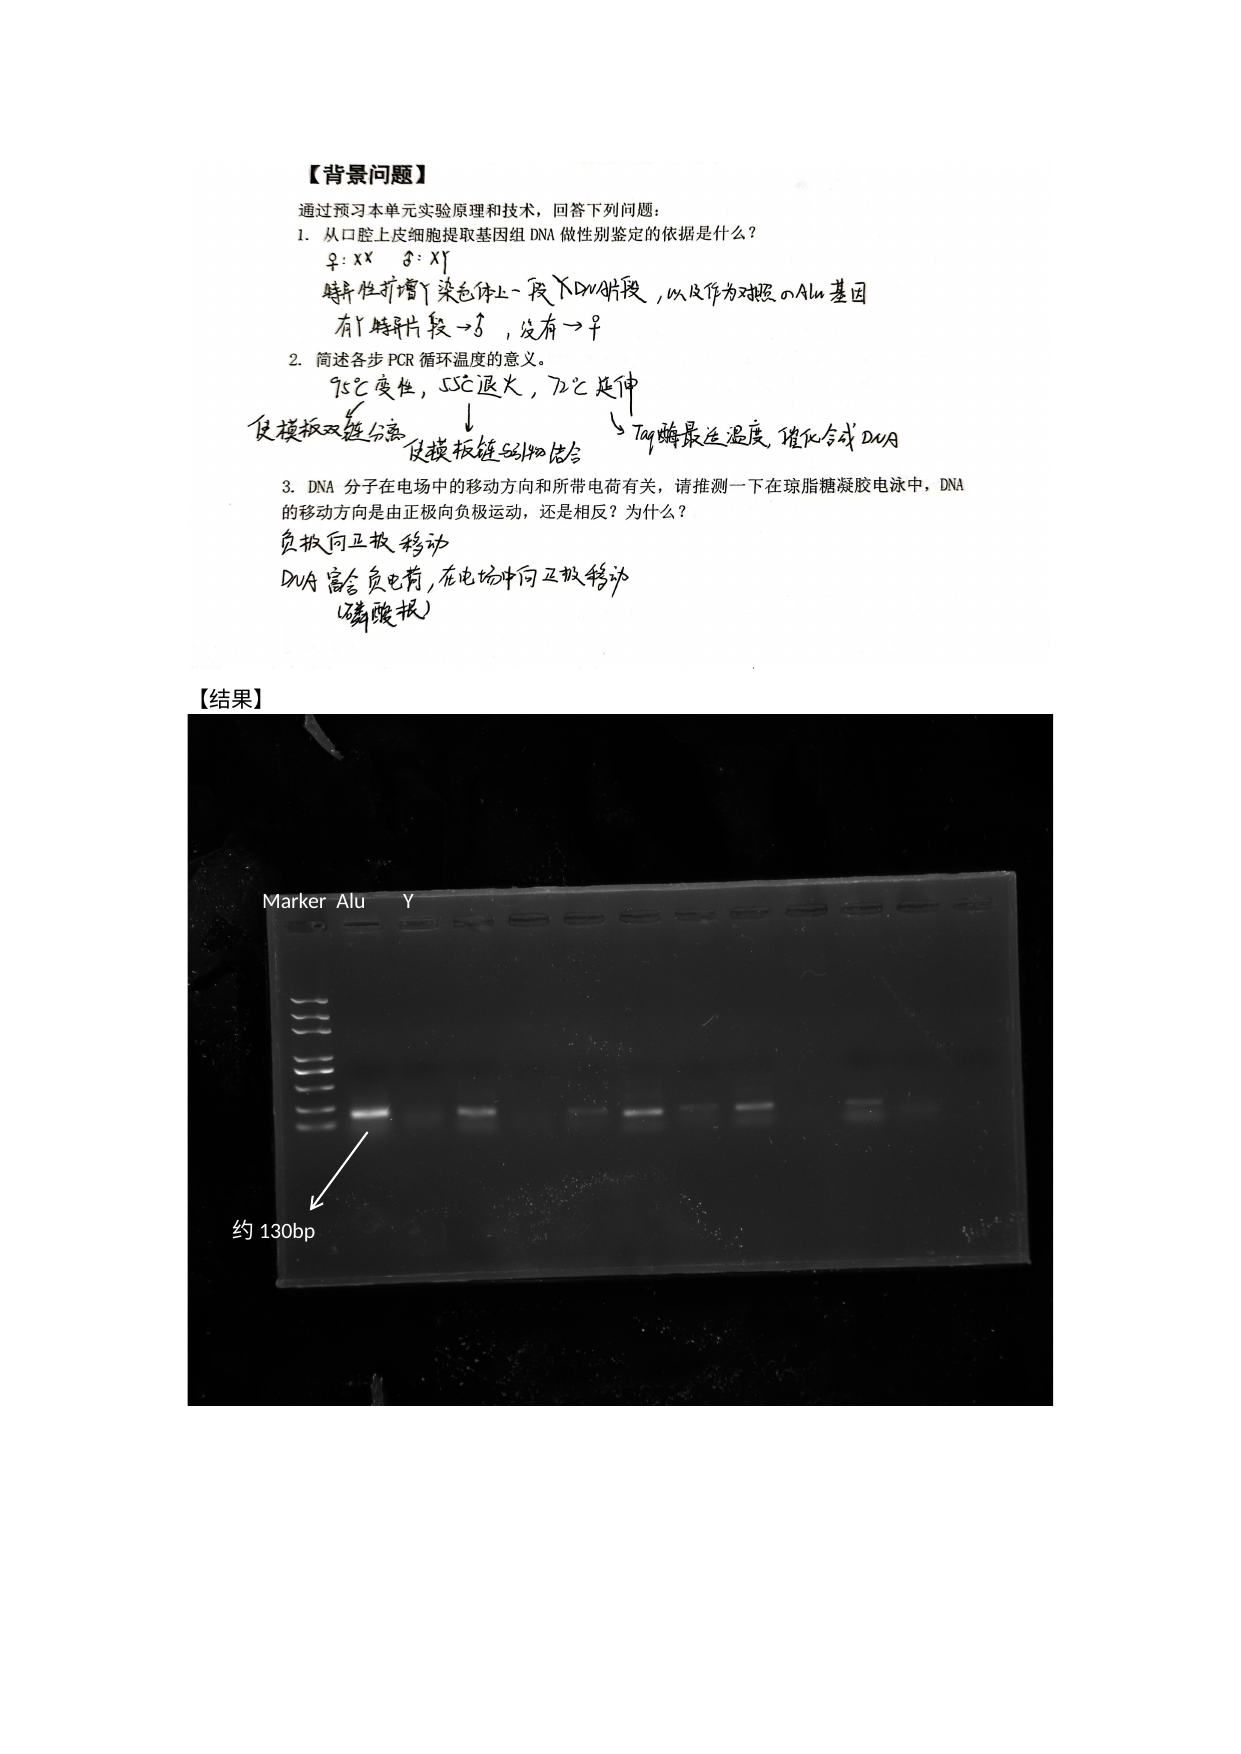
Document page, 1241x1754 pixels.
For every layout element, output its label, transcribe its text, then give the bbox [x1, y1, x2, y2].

picture [187, 162, 1050, 669]
text 【结果】 [187, 682, 1053, 714]
picture [187, 714, 1054, 1406]
